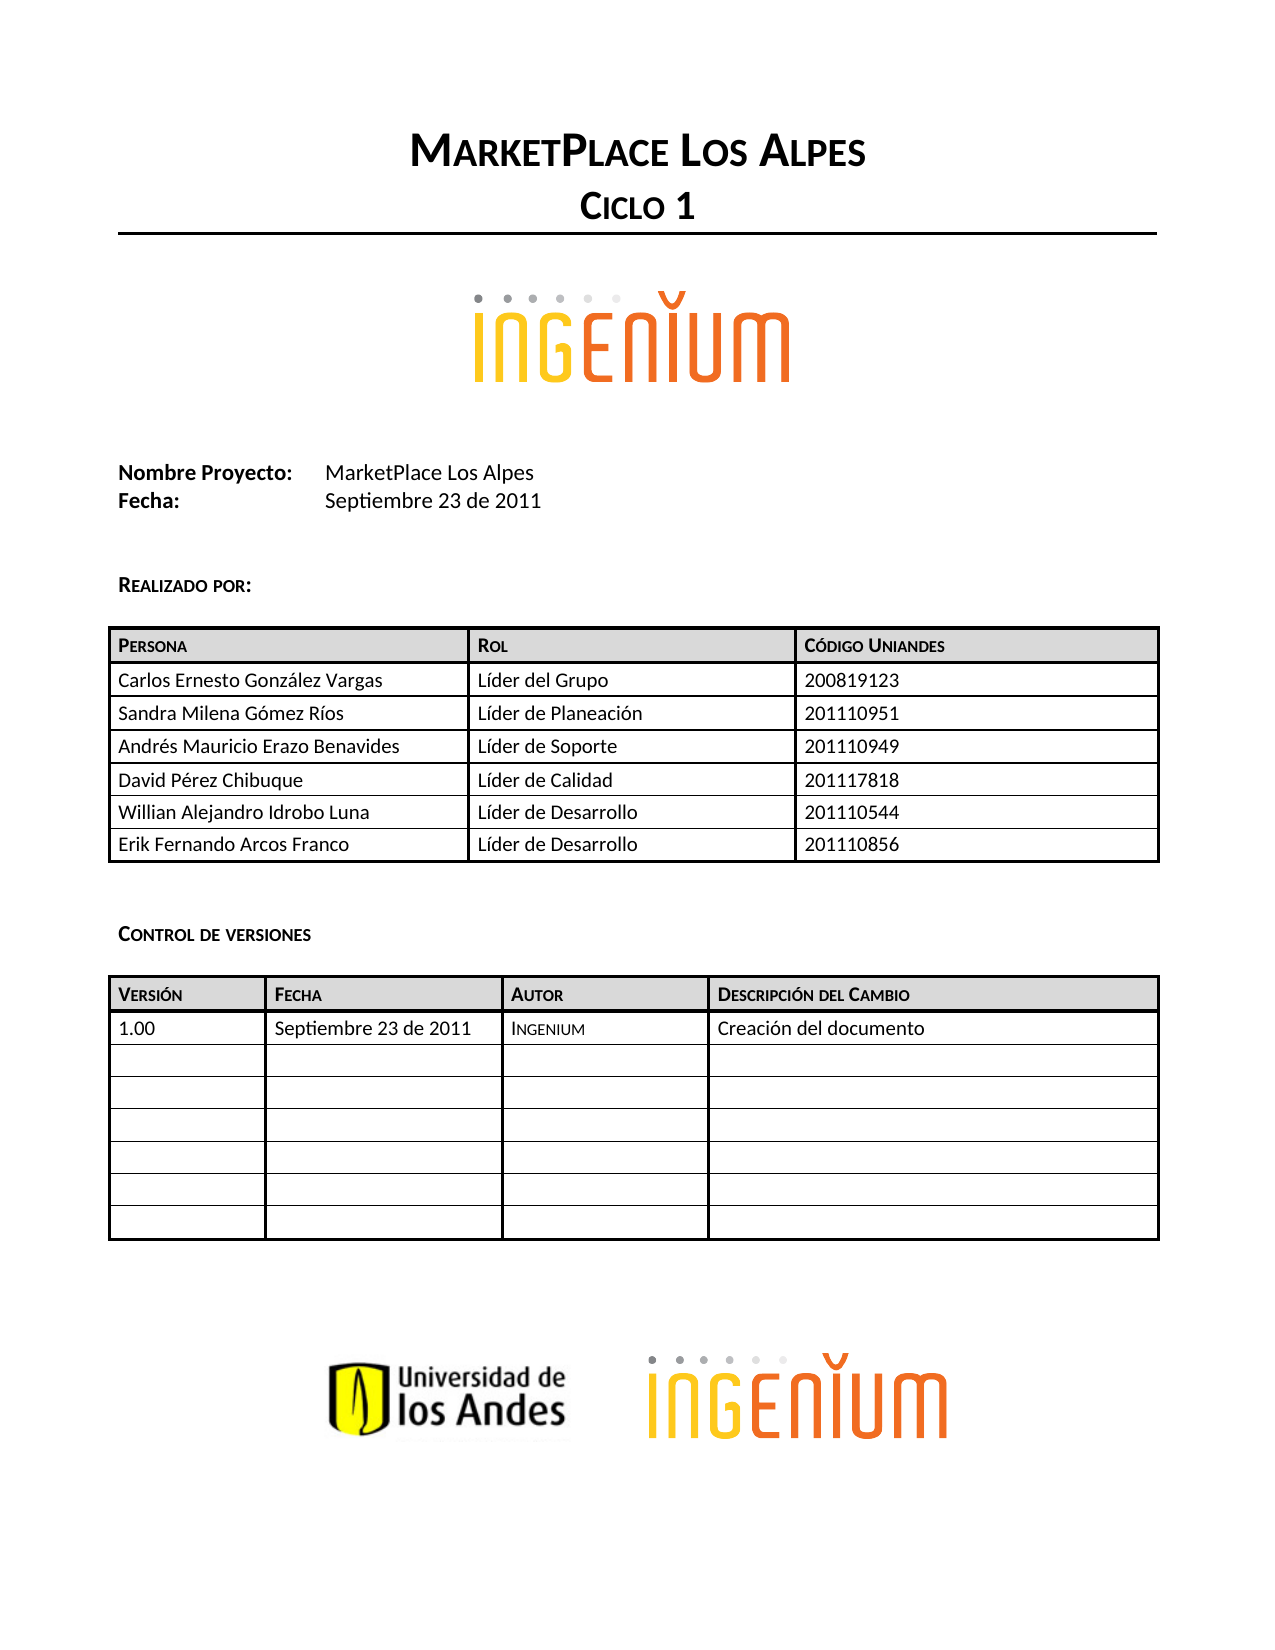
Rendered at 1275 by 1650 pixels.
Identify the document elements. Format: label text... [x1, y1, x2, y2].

table_cell Ingenium [504, 1013, 707, 1044]
table_cell [267, 1045, 501, 1076]
table_cell Andrés Mauricio Erazo Benavides [111, 731, 467, 762]
table_header Versión [111, 978, 264, 1009]
table_cell Erik Fernando Arcos Franco [111, 829, 467, 860]
table_header Persona [111, 630, 467, 661]
table_cell Septiembre 23 de 2011 [267, 1013, 501, 1044]
table_cell David Pérez Chibuque [111, 764, 467, 795]
table_cell [111, 1142, 264, 1173]
table_cell [267, 1142, 501, 1173]
table_cell [111, 1109, 264, 1141]
table_header Rol [470, 630, 794, 661]
table_cell Líder de Soporte [470, 731, 794, 762]
table_cell [504, 1206, 707, 1237]
table_cell 200819123 [797, 664, 1157, 695]
table_cell Líder de Calidad [470, 764, 794, 795]
table_cell 201110949 [797, 731, 1157, 762]
text Nombre Proyecto: MarketPlace Los Alpes [118, 458, 1157, 486]
table_header Fecha [267, 978, 501, 1009]
table_cell [111, 1077, 264, 1108]
table_cell [111, 1045, 264, 1076]
text Fecha: Septiembre 23 de 2011 [118, 486, 1157, 514]
table_cell [111, 1174, 264, 1205]
text Control de versiones [118, 919, 1157, 947]
picture [474, 291, 801, 403]
text MarketPlace Los Alpes [118, 118, 1157, 179]
table_cell Willian Alejandro Idrobo Luna [111, 796, 467, 827]
picture [648, 1353, 958, 1442]
text Ciclo 1 [118, 179, 1157, 232]
table_cell 201110544 [797, 796, 1157, 827]
table_cell [504, 1109, 707, 1141]
picture [317, 1352, 572, 1442]
table_cell [267, 1109, 501, 1141]
table_cell Líder de Desarrollo [470, 829, 794, 860]
table_cell 201110951 [797, 697, 1157, 728]
table_cell Líder de Desarrollo [470, 796, 794, 827]
table_cell Líder del Grupo [470, 664, 794, 695]
table_cell [267, 1174, 501, 1205]
table_cell Carlos Ernesto González Vargas [111, 664, 467, 695]
table_cell 201117818 [797, 764, 1157, 795]
table_cell [111, 1206, 264, 1237]
table_cell [710, 1045, 1157, 1076]
table_header Descripción del Cambio [710, 978, 1157, 1009]
table_cell Creación del documento [710, 1013, 1157, 1044]
table_cell Sandra Milena Gómez Ríos [111, 697, 467, 728]
table_cell [710, 1206, 1157, 1237]
table_cell [710, 1109, 1157, 1141]
table_cell [710, 1142, 1157, 1173]
text Realizado por: [118, 570, 1157, 598]
table_cell 201110856 [797, 829, 1157, 860]
table_header Autor [504, 978, 707, 1009]
table_cell Líder de Planeación [470, 697, 794, 728]
table_cell [710, 1077, 1157, 1108]
table_cell [504, 1142, 707, 1173]
table_cell [504, 1077, 707, 1108]
table_cell [267, 1077, 501, 1108]
table_header Código Uniandes [797, 630, 1157, 661]
table_cell [267, 1206, 501, 1237]
table_cell [710, 1174, 1157, 1205]
table_cell [504, 1174, 707, 1205]
table_cell [504, 1045, 707, 1076]
table_cell 1.00 [111, 1013, 264, 1044]
